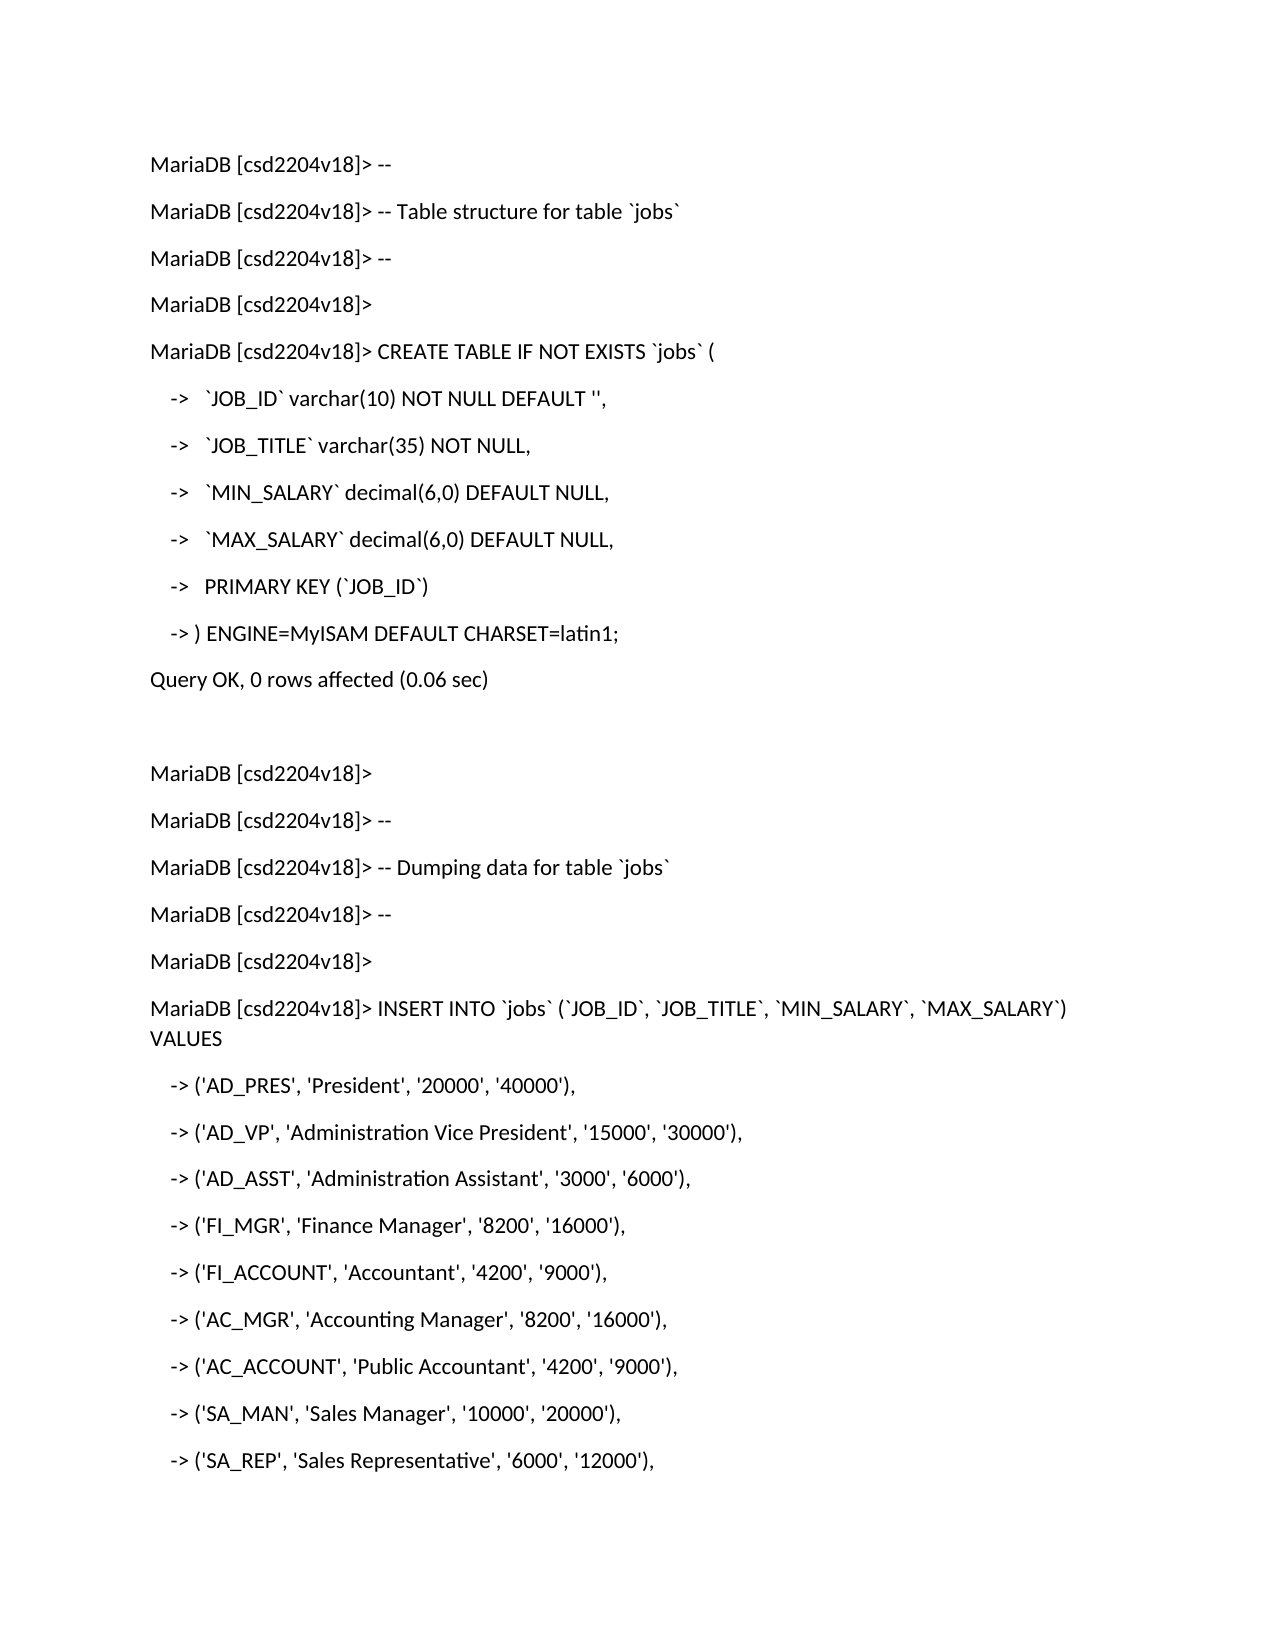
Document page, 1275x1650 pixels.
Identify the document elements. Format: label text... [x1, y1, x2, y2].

text -> ('SA_REP', 'Sales Representative', '6000', '12000'), [150, 1446, 1125, 1474]
text MariaDB [csd2204v18]> [150, 947, 1125, 975]
text MariaDB [csd2204v18]> -- [150, 150, 1125, 178]
text -> `MIN_SALARY` decimal(6,0) DEFAULT NULL, [150, 478, 1125, 506]
text -> `JOB_ID` varchar(10) NOT NULL DEFAULT '', [150, 384, 1125, 412]
text -> ('FI_ACCOUNT', 'Accountant', '4200', '9000'), [150, 1258, 1125, 1286]
text -> ('AC_ACCOUNT', 'Public Accountant', '4200', '9000'), [150, 1352, 1125, 1380]
text -> ('AD_ASST', 'Administration Assistant', '3000', '6000'), [150, 1164, 1125, 1193]
text MariaDB [csd2204v18]> [150, 759, 1125, 787]
text MariaDB [csd2204v18]> CREATE TABLE IF NOT EXISTS `jobs` ( [150, 337, 1125, 366]
text MariaDB [csd2204v18]> -- [150, 806, 1125, 834]
text MariaDB [csd2204v18]> -- [150, 900, 1125, 928]
text MariaDB [csd2204v18]> [150, 291, 1125, 319]
text MariaDB [csd2204v18]> -- [150, 244, 1125, 272]
text -> ('SA_MAN', 'Sales Manager', '10000', '20000'), [150, 1399, 1125, 1427]
text -> ) ENGINE=MyISAM DEFAULT CHARSET=latin1; [150, 619, 1125, 647]
text -> ('FI_MGR', 'Finance Manager', '8200', '16000'), [150, 1211, 1125, 1239]
text -> PRIMARY KEY (`JOB_ID`) [150, 572, 1125, 600]
text MariaDB [csd2204v18]> INSERT INTO `jobs` (`JOB_ID`, `JOB_TITLE`, `MIN_SALARY`, `MAX_SALARY`) VALUES [150, 994, 1125, 1052]
text -> ('AD_VP', 'Administration Vice President', '15000', '30000'), [150, 1118, 1125, 1146]
text -> `MAX_SALARY` decimal(6,0) DEFAULT NULL, [150, 525, 1125, 553]
text -> ('AC_MGR', 'Accounting Manager', '8200', '16000'), [150, 1305, 1125, 1333]
text -> `JOB_TITLE` varchar(35) NOT NULL, [150, 431, 1125, 459]
text Query OK, 0 rows affected (0.06 sec) [150, 666, 1125, 694]
text -> ('AD_PRES', 'President', '20000', '40000'), [150, 1071, 1125, 1099]
text MariaDB [csd2204v18]> -- Table structure for table `jobs` [150, 197, 1125, 225]
text MariaDB [csd2204v18]> -- Dumping data for table `jobs` [150, 853, 1125, 881]
